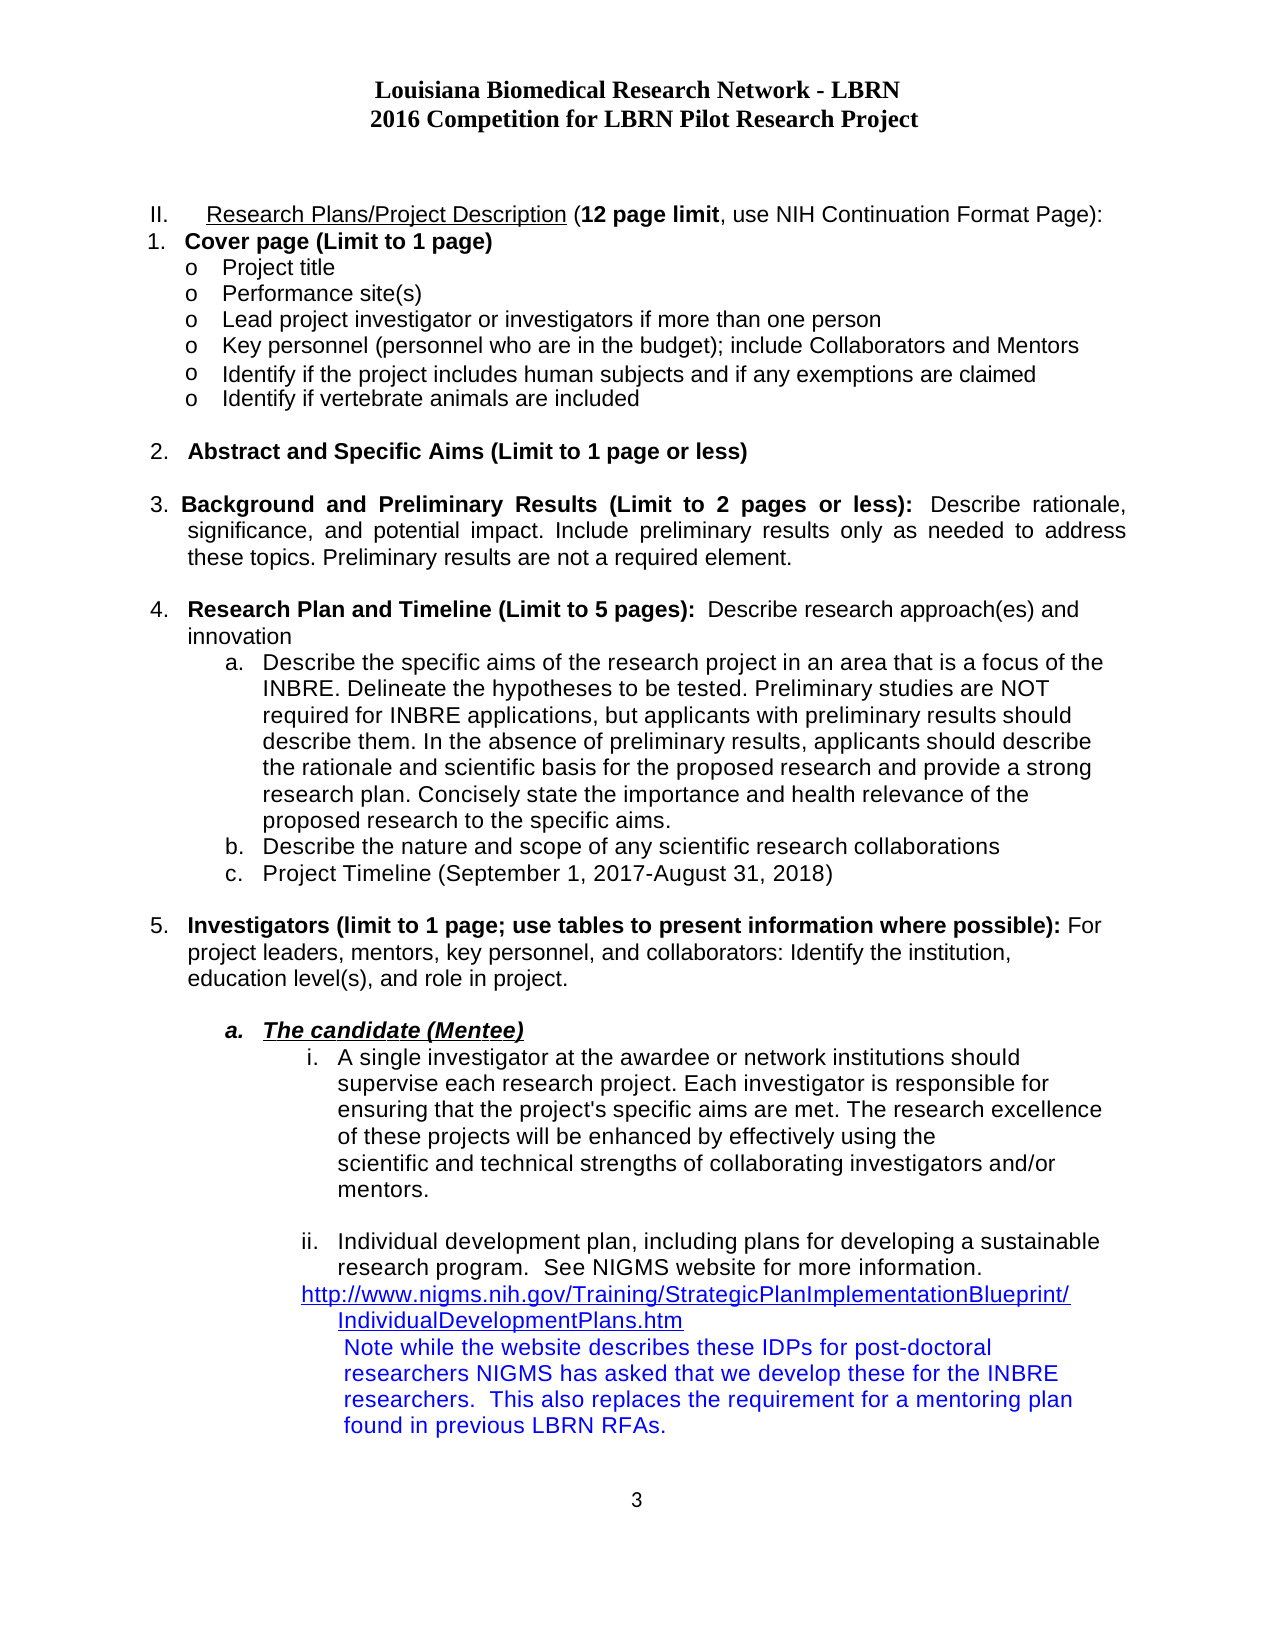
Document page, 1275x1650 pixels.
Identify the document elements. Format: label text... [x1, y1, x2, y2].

text innovation [187, 623, 1137, 649]
text 4. Research Plan and Timeline (Limit to 5 pages): Describe research approach(es) and [150, 596, 1137, 623]
text mentors. [337, 1176, 1137, 1202]
list Describe the specific aims of the research project in an area that is a focus of the INBRE. Delineate the hypotheses to be tested. Preliminary studies are NOT required for INBRE applications, but applicants with preliminary results should describe them. In the absence of preliminary results, applicants should describe the rationale and scientific basis for the proposed research and provide a strong research plan. Concisely state the importance and health relevance of the proposed research to the specific aims. [225, 649, 1123, 833]
text o Identify if vertebrate animals are included [184, 388, 1137, 414]
text ii. Individual development plan, including plans for developing a sustainable research program. See NIGMS website for more information. [301, 1228, 1120, 1281]
text i. A single investigator at the awardee or network institutions should supervise each research project. Each investigator is responsible for ensuring that the project's specific aims are met. The research excellence of these projects will be enhanced by effectively using the [307, 1044, 1106, 1150]
text 3. Background and Preliminary Results (Limit to 2 pages or less): Describe rationale, significance, and potential impact. Include preliminary results only as needed to address these topics. Preliminary results are not a required element. [150, 491, 1127, 570]
list Describe the nature and scope of any scientific research collaborations [225, 833, 1057, 860]
text o Key personnel (personnel who are in the budget); include Collaborators and Mentors [184, 335, 1137, 361]
text o Performance site(s) [184, 282, 1137, 308]
list Cover page (Limit to 1 page) [147, 228, 1137, 254]
text 2. Abstract and Specific Aims (Limit to 1 page or less) [150, 438, 1137, 465]
text II. Research Plans/Project Description (12 page limit, use NIH Continuation Format Page): [149, 201, 1137, 228]
text o Project title [184, 254, 1137, 282]
text c. Project Timeline (September 1, 2017-August 31, 2018) [225, 860, 1057, 886]
text Note while the website describes these IDPs for post-doctoral researchers NIGMS has asked that we develop these for the INBRE researchers. This also replaces the requirement for a mentoring plan found in previous LBRN RFAs. [344, 1333, 1120, 1439]
list The candidate (Mentee) [225, 1017, 1137, 1044]
text http://www.nigms.nih.gov/Training/StrategicPlanImplementationBlueprint/IndividualDevelopmentPlans.htm [301, 1281, 1120, 1333]
text scientific and technical strengths of collaborating investigators and/or [307, 1150, 1106, 1176]
text o Lead project investigator or investigators if more than one person [184, 308, 1137, 335]
text 5. Investigators (limit to 1 page; use tables to present information where possible): For project leaders, mentors, key personnel, and collaborators: Identify the institution, education level(s), and role in project. [150, 913, 1109, 991]
text o Identify if the project includes human subjects and if any exemptions are claimed [184, 361, 1137, 388]
